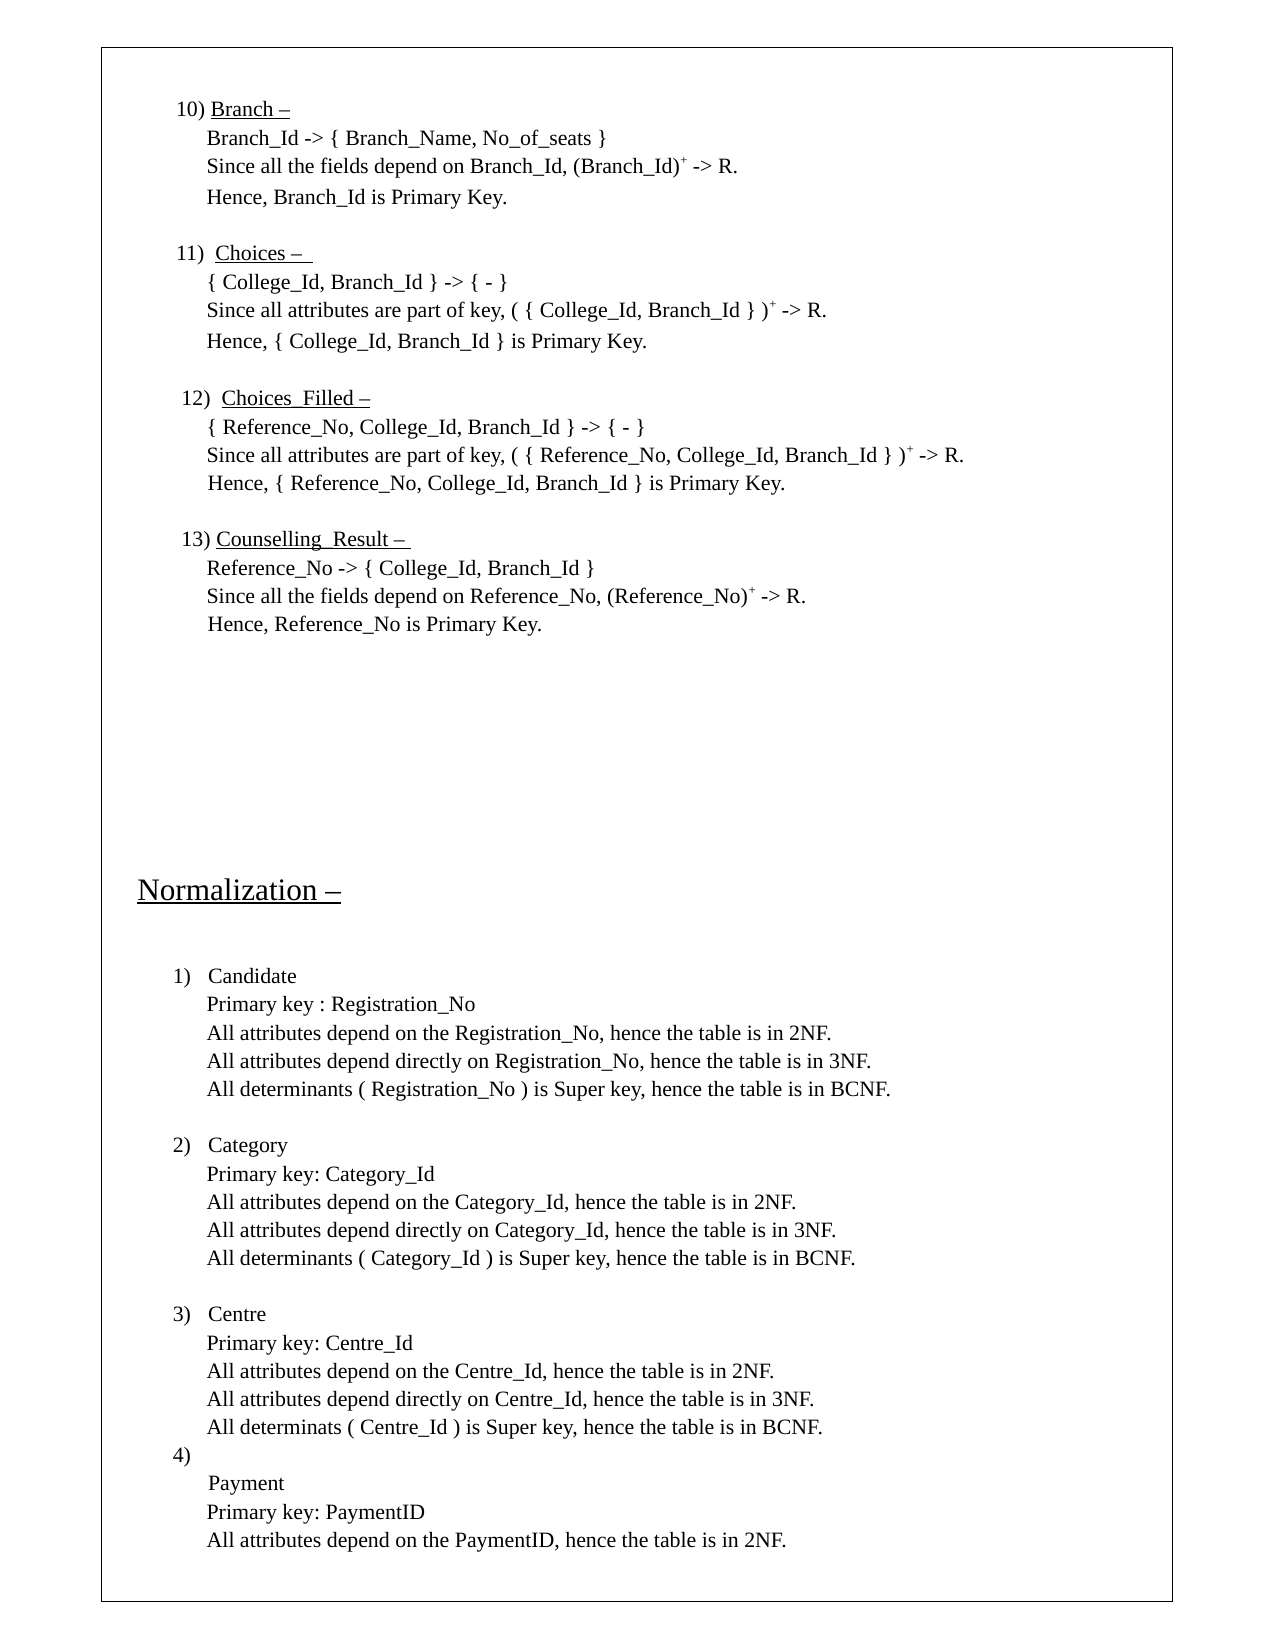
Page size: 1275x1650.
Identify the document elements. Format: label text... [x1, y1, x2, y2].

text Hence, Branch_Id is Primary Key. [206, 184, 1145, 209]
text All attributes depend on the Centre_Id, hence the table is in 2NF. [206, 1358, 1145, 1383]
text 11) Choices – [137, 240, 1145, 266]
list Centre [173, 1301, 1145, 1327]
text 10) Branch – [137, 96, 1145, 121]
text Since all attributes are part of key, ( { College_Id, Branch_Id } )+ -> R. [206, 297, 1145, 322]
text All attributes depend on the Category_Id, hence the table is in 2NF. [206, 1189, 1145, 1214]
text Branch_Id -> { Branch_Name, No_of_seats } [206, 125, 1145, 150]
subtitle Normalization – [137, 871, 1145, 907]
text All determinants ( Registration_No ) is Super key, hence the table is in BCNF. [206, 1076, 1145, 1101]
text All determinats ( Centre_Id ) is Super key, hence the table is in BCNF. [206, 1414, 1145, 1439]
text Primary key: PaymentID [206, 1499, 1145, 1524]
text 12) Choices_Filled – [137, 385, 1145, 410]
text Since all the fields depend on Branch_Id, (Branch_Id)+ -> R. [206, 153, 1145, 178]
text All attributes depend on the PaymentID, hence the table is in 2NF. [206, 1527, 1145, 1552]
text 13) Counselling_Result – [137, 526, 1145, 552]
text Primary key : Registration_No [206, 991, 1145, 1017]
list Candidate [173, 963, 1145, 988]
list Category [173, 1132, 1145, 1157]
text Primary key: Centre_Id [206, 1330, 1145, 1355]
text Hence, { College_Id, Branch_Id } is Primary Key. [206, 328, 1145, 353]
text All determinants ( Category_Id ) is Super key, hence the table is in BCNF. [206, 1245, 1145, 1270]
text All attributes depend on the Registration_No, hence the table is in 2NF. [206, 1019, 1145, 1045]
text All attributes depend directly on Category_Id, hence the table is in 3NF. [206, 1217, 1145, 1242]
text { Reference_No, College_Id, Branch_Id } -> { - } [206, 414, 1145, 439]
text Since all attributes are part of key, ( { Reference_No, College_Id, Branch_Id } )+ -> R. Hence, { Reference_No, College_Id, Branch_Id } is Primary Key. [206, 442, 970, 495]
text Payment [208, 1470, 1145, 1496]
text Reference_No -> { College_Id, Branch_Id } [206, 555, 1145, 580]
text All attributes depend directly on Centre_Id, hence the table is in 3NF. [206, 1386, 1145, 1411]
text { College_Id, Branch_Id } -> { - } [206, 269, 1145, 294]
text Primary key: Category_Id [206, 1161, 1145, 1186]
text Since all the fields depend on Reference_No, (Reference_No)+ -> R. Hence, Reference_No is Primary Key. [206, 583, 838, 636]
text All attributes depend directly on Registration_No, hence the table is in 3NF. [206, 1048, 1145, 1073]
